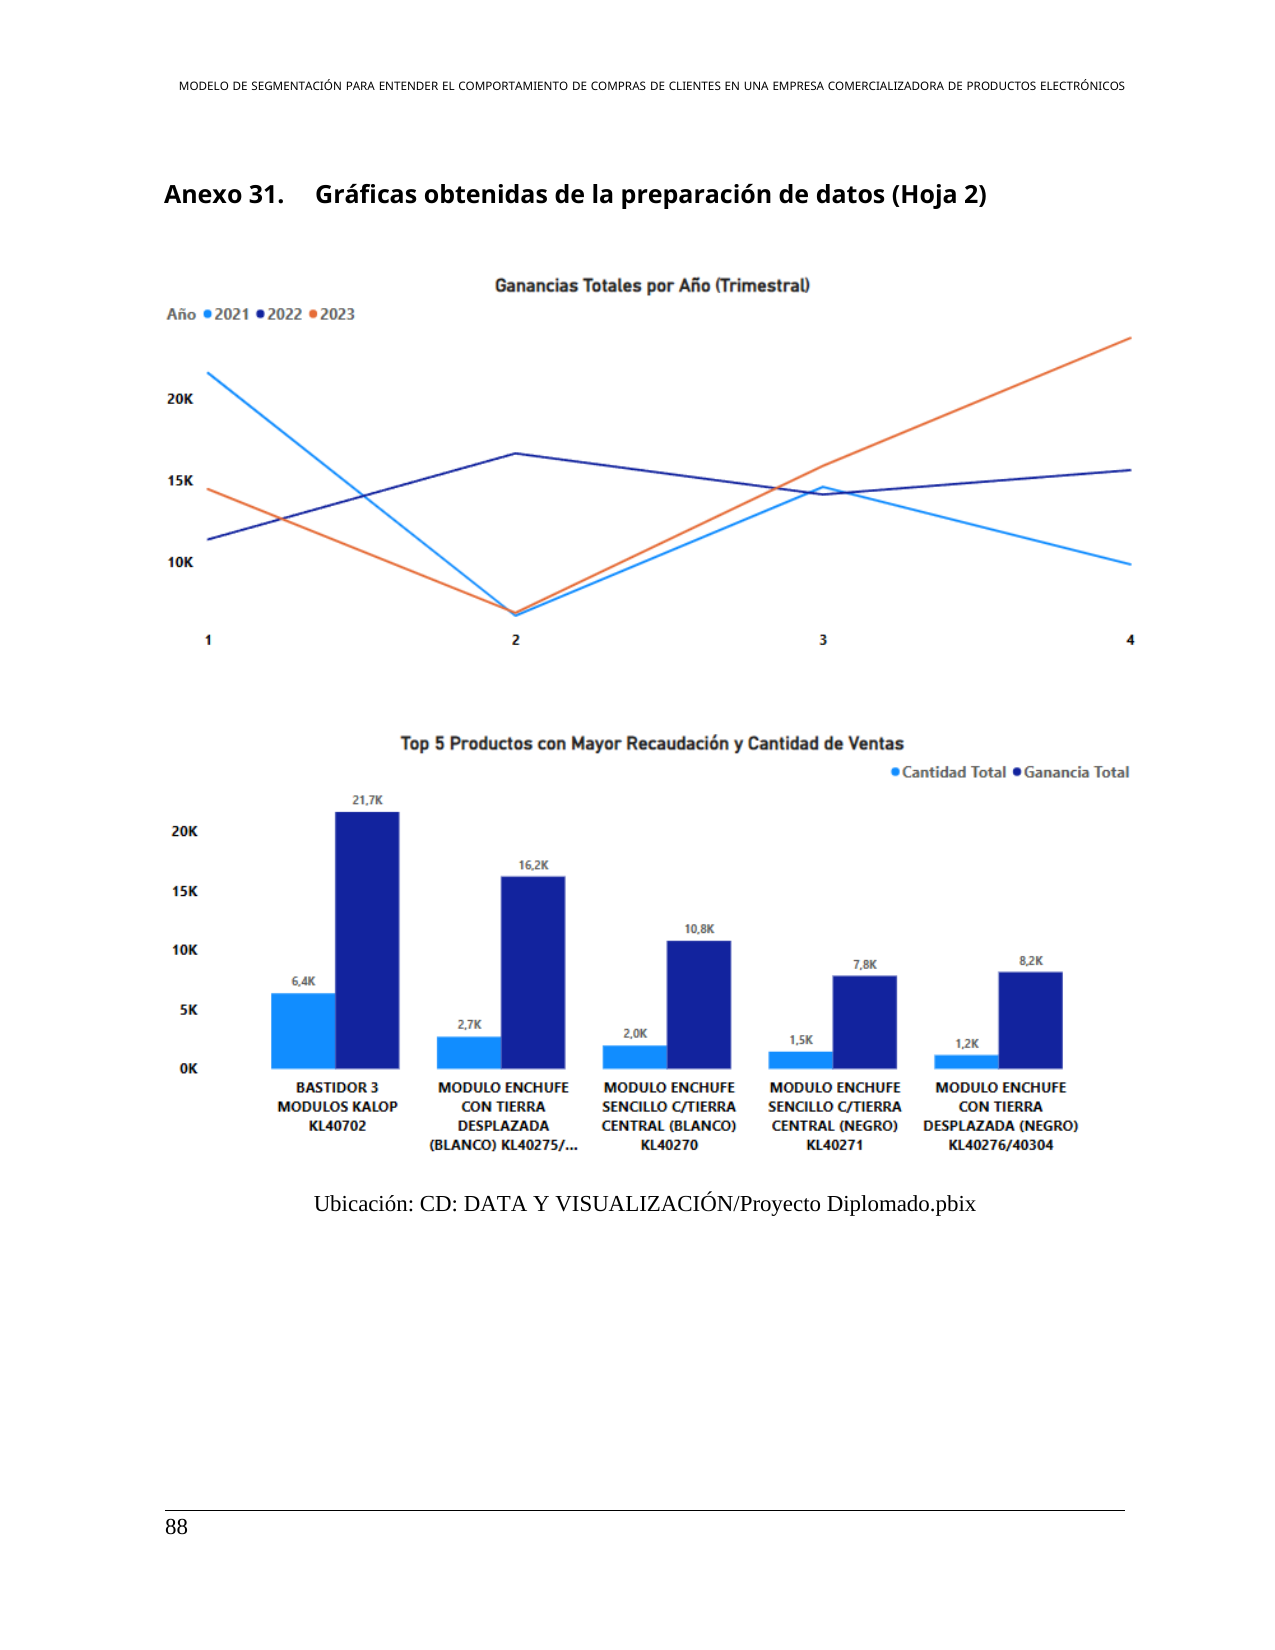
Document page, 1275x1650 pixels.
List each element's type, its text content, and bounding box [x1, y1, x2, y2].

picture [163, 242, 1142, 1159]
subtitle Gráficas obtenidas de la preparación de datos (Hoja 2) [164, 177, 1125, 211]
text Ubicación: CD: DATA Y VISUALIZACIÓN/Proyecto Diplomado.pbix [165, 1190, 1125, 1216]
